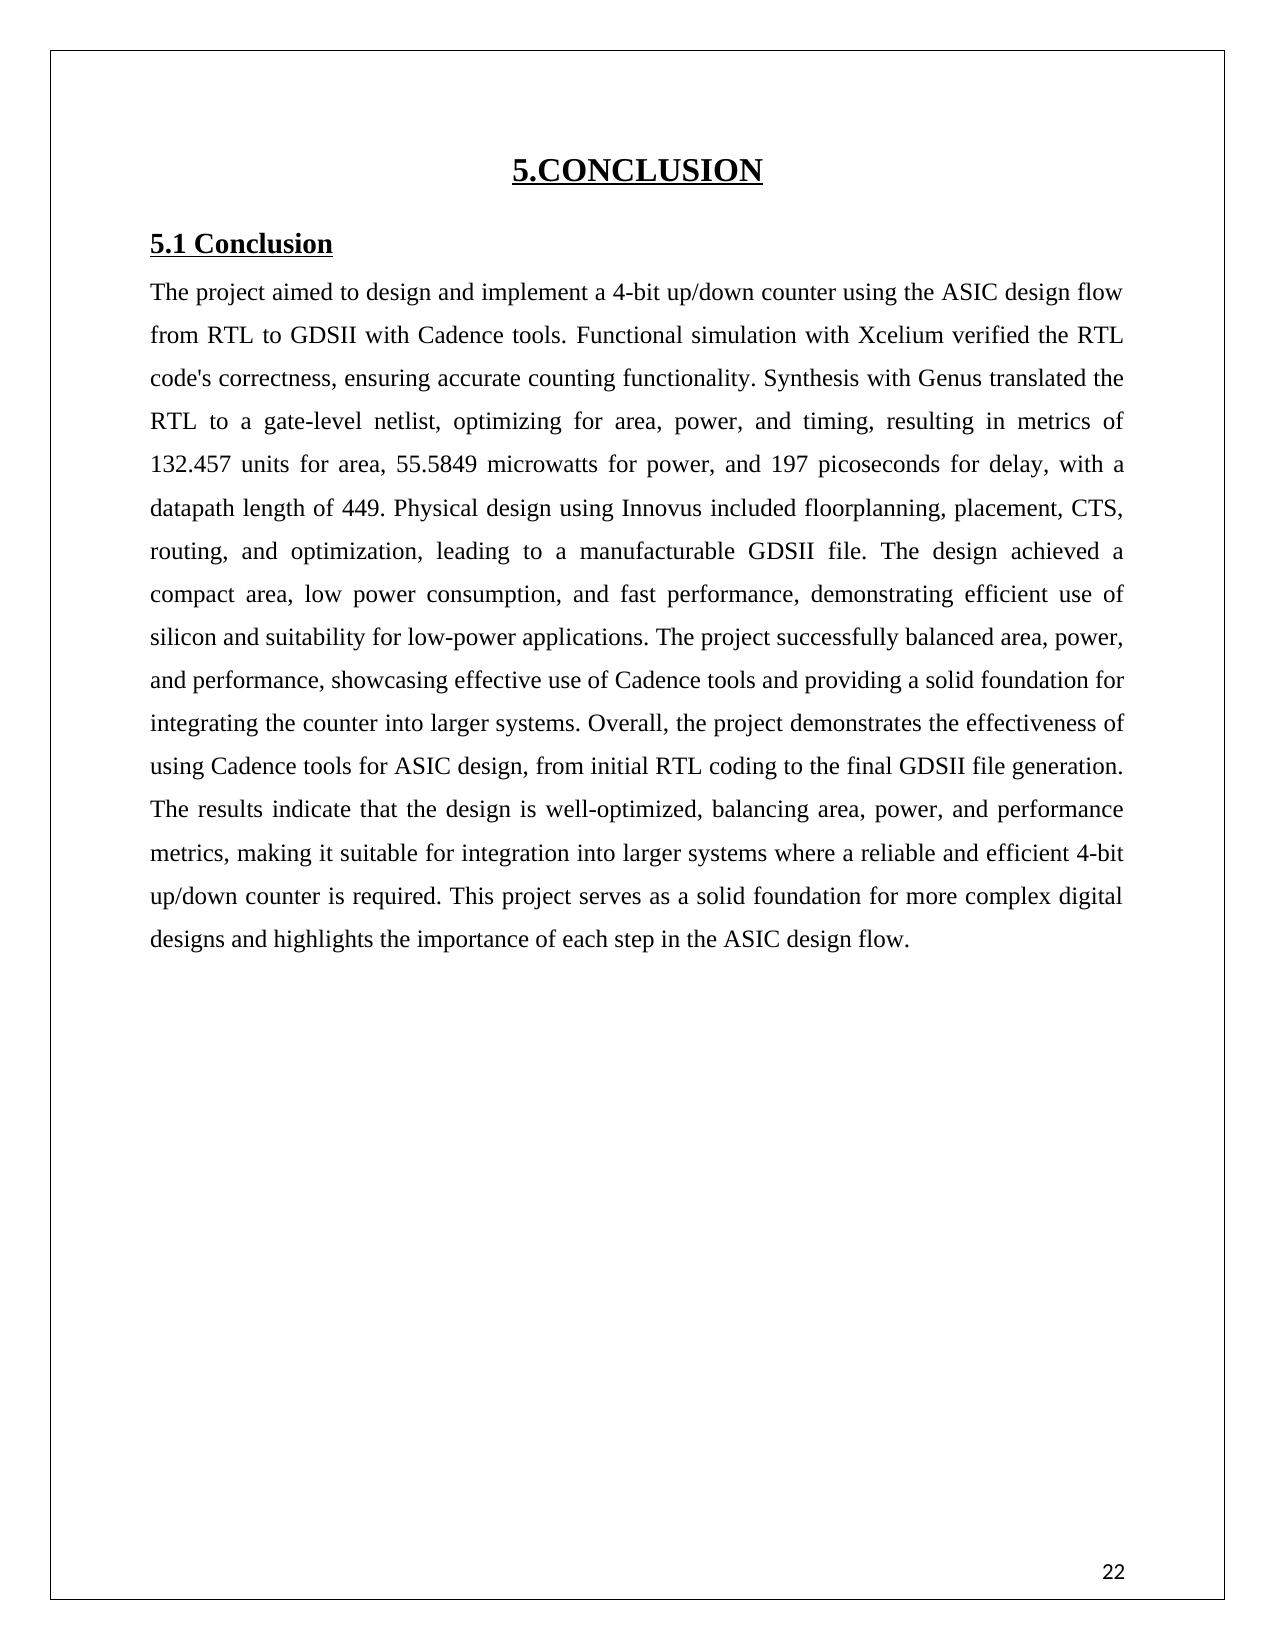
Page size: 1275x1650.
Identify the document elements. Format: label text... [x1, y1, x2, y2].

text 5.CONCLUSION [150, 150, 1125, 188]
text The project aimed to design and implement a 4-bit up/down counter using the ASIC design flow from RTL to GDSII with Cadence tools. Functional simulation with Xcelium verified the RTL code's correctness, ensuring accurate counting functionality. Synthesis with Genus translated the RTL to a gate-level netlist, optimizing for area, power, and timing, resulting in metrics of 132.457 units for area, 55.5849 microwatts for power, and 197 picoseconds for delay, with a datapath length of 449. Physical design using Innovus included floorplanning, placement, CTS, routing, and optimization, leading to a manufacturable GDSII file. The design achieved a compact area, low power consumption, and fast performance, demonstrating efficient use of silicon and suitability for low-power applications. The project successfully balanced area, power, and performance, showcasing effective use of Cadence tools and providing a solid foundation for integrating the counter into larger systems. Overall, the project demonstrates the effectiveness of using Cadence tools for ASIC design, from initial RTL coding to the final GDSII file generation. The results indicate that the design is well-optimized, balancing area, power, and performance metrics, making it suitable for integration into larger systems where a reliable and efficient 4-bit up/down counter is required. This project serves as a solid foundation for more complex digital designs and highlights the importance of each step in the ASIC design flow. [150, 277, 1125, 953]
text 5.1 Conclusion [150, 227, 1125, 260]
